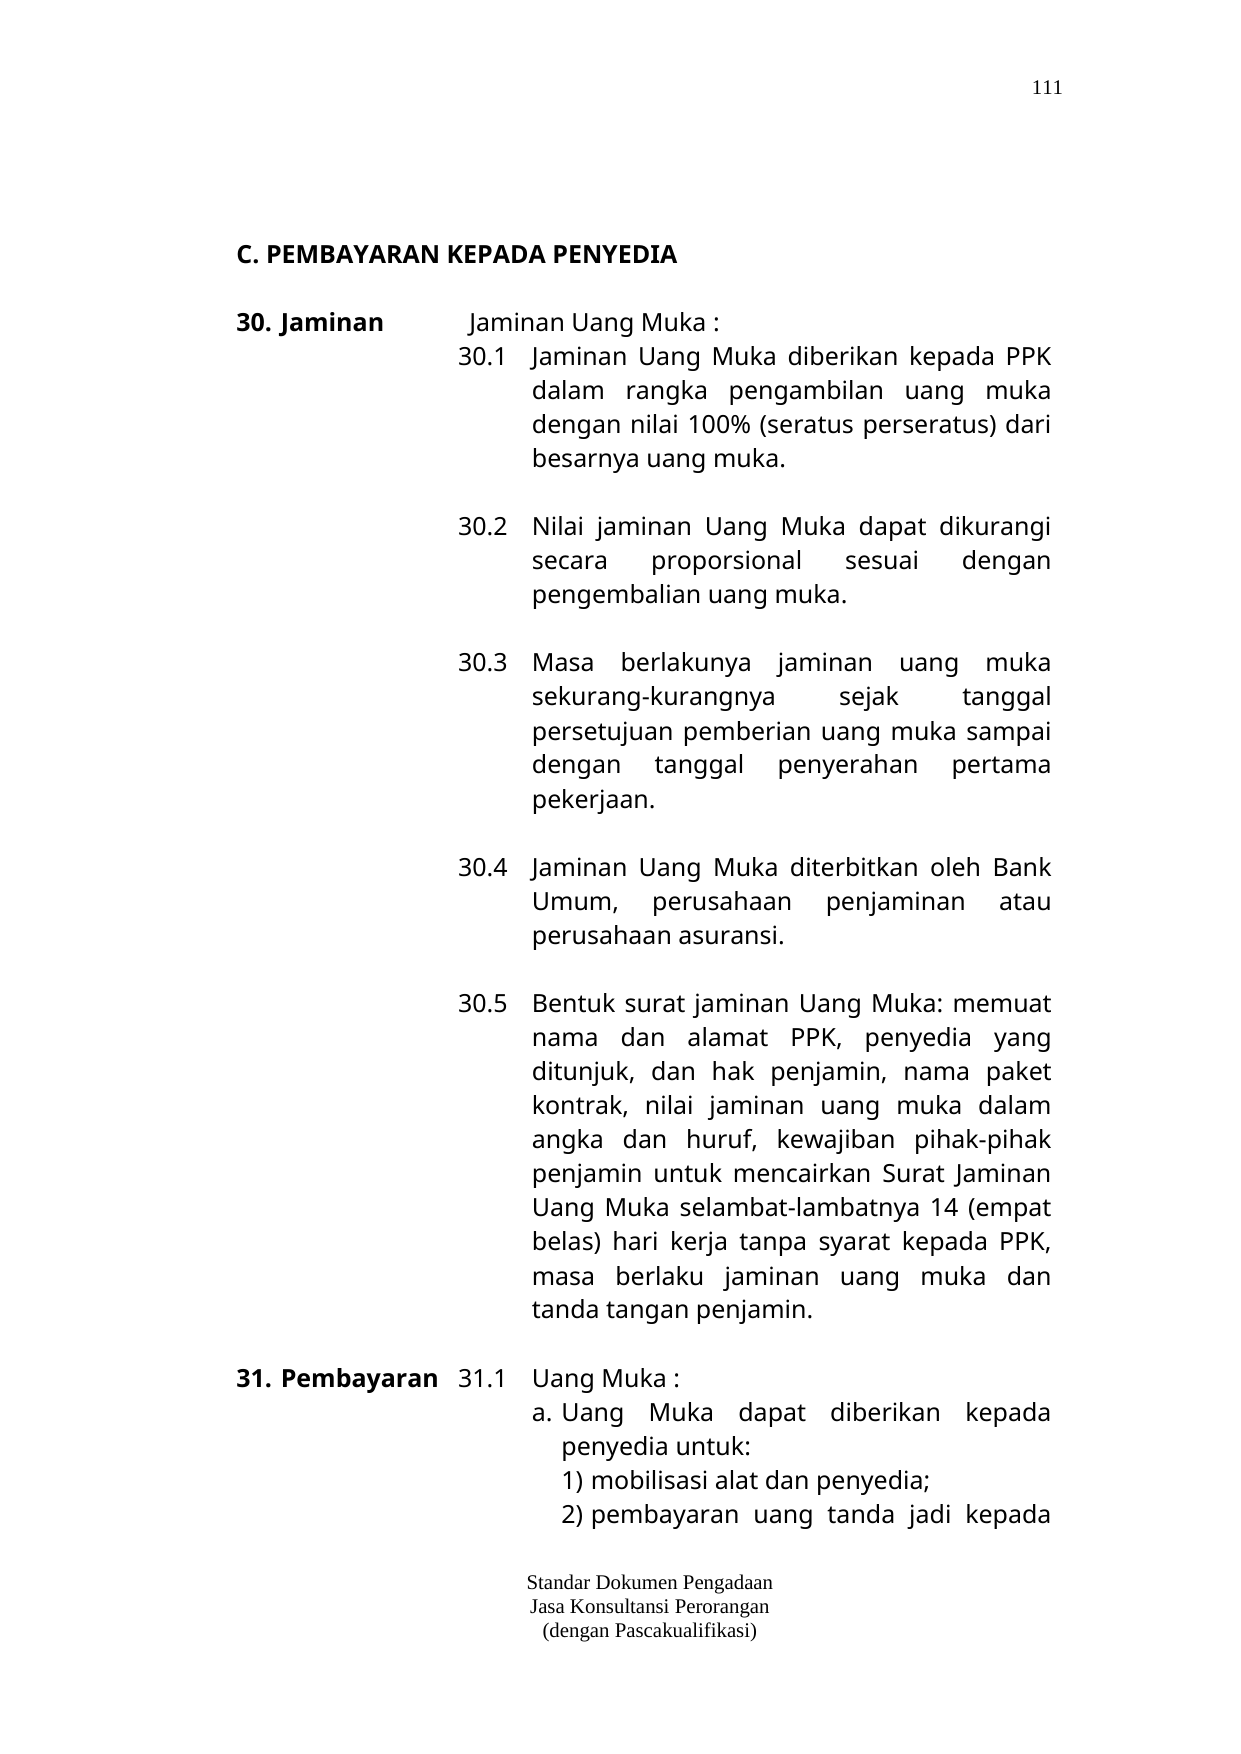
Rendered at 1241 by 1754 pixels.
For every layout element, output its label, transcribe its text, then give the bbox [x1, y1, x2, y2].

table_header PEMBAYARAN KEPADA PENYEDIA [225, 236, 1063, 304]
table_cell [458, 1360, 1063, 1531]
table_cell Jaminan Uang Muka : Jaminan Uang Muka diberikan kepada PPK dalam rangka pengambilan uang muka dengan nilai 100% (seratus perseratus) dari besarnya uang muka. Nilai jaminan Uang Muka dapat dikurangi secara proporsional sesuai dengan pengembalian uang muka. Masa berlakunya jaminan uang muka sekurang-kurangnya sejak tanggal persetujuan pemberian uang muka sampai dengan tanggal penyerahan pertama pekerjaan. Jaminan Uang Muka diterbitkan oleh Bank Umum, perusahaan penjaminan atau perusahaan asuransi. Bentuk surat jaminan Uang Muka: memuat nama dan alamat PPK, penyedia yang ditunjuk, dan hak penjamin, nama paket kontrak, nilai jaminan uang muka dalam angka dan huruf, kewajiban pihak-pihak penjamin untuk mencairkan Surat Jaminan Uang Muka selambat-lambatnya 14 (empat belas) hari kerja tanpa syarat kepada PPK, masa berlaku jaminan uang muka dan tanda tangan penjamin. [458, 304, 1063, 1360]
table_cell Jaminan [225, 304, 458, 1360]
table_cell Pembayaran [225, 1360, 458, 1531]
